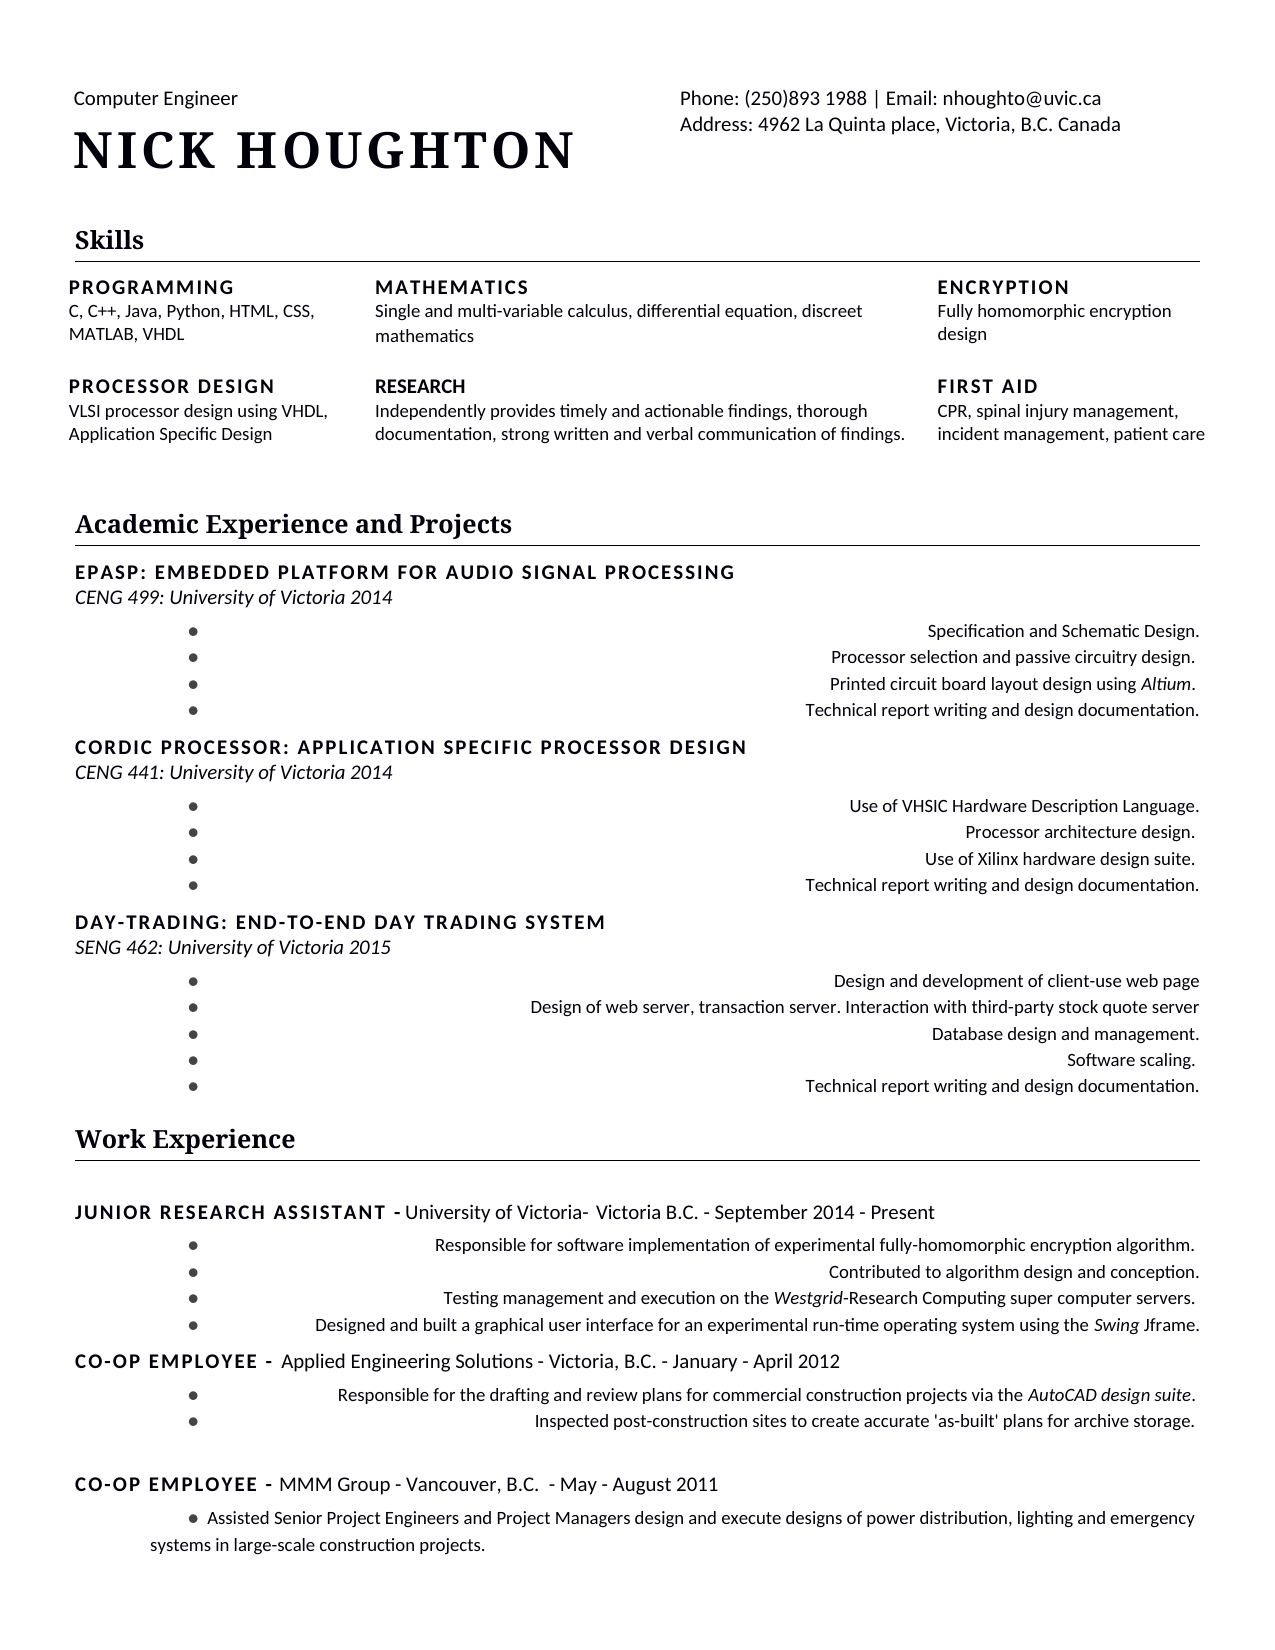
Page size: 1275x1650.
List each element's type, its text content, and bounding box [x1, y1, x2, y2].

subtitle Work Experience [75, 1122, 1200, 1160]
list Assisted Senior Project Engineers and Project Managers design and execute designs of power distribution, lighting and emergency systems in large-scale construction projects. [150, 1506, 1117, 1556]
text Day-trading: eND-TO-END DAY TRADING SYSTEM [75, 909, 1200, 934]
list Technical report writing and design documentation. [150, 1074, 1117, 1097]
text CENG 499: University of Victoria 2014 [75, 584, 1200, 610]
table_header Phone: (250)893 1988 | Email: nhoughto@uvic.ca Address: 4962 La Quinta place, Victoria, B.C. Canada [674, 75, 1198, 202]
table_cell Processor Design VLSI processor design using VHDL, Application Specific Design [57, 374, 363, 486]
list Inspected post-construction sites to create accurate 'as-built' plans for archive storage. [150, 1409, 1117, 1459]
list Technical report writing and design documentation. [150, 873, 1117, 896]
list Processor selection and passive circuitry design. [150, 645, 1117, 668]
text Junior research assistant - University of Victoria- Victoria B.C. - September 2014 - Present [75, 1199, 1200, 1224]
table_header Mathematics Single and multi-variable calculus, differential equation, discreet mathematics Donecblanditfeugiat [363, 274, 926, 373]
text EPASP: Embedded Platform for Audio signal processing [75, 559, 1200, 584]
table_cell RESEARCH Independently provides timely and actionable findings, thorough documentation, strong written and verbal communication of findings. [363, 374, 926, 486]
text CENG 441: University of Victoria 2014 [75, 759, 1200, 785]
table_header Computer Engineer Nick Houghton [74, 75, 674, 202]
subtitle Academic Experience and Projects [75, 507, 1200, 545]
list Design and development of client-use web page [150, 969, 1117, 992]
list Responsible for the drafting and review plans for commercial construction projects via the AutoCAD design suite. [150, 1383, 1117, 1406]
list Use of Xilinx hardware design suite. [150, 847, 1117, 870]
list Software scaling. [150, 1048, 1117, 1071]
list Use of VHSIC Hardware Description Language. [150, 794, 1117, 817]
table_header Encryption Fully homomorphic encryption design [926, 274, 1218, 373]
list Design of web server, transaction server. Interaction with third-party stock quote server [150, 995, 1117, 1018]
list Contributed to algorithm design and conception. [150, 1260, 1117, 1283]
list Designed and built a graphical user interface for an experimental run-time operating system using the Swing Jframe. [150, 1313, 1117, 1336]
text Co-op employee - Applied Engineering Solutions - Victoria, B.C. - January - April 2012 [75, 1348, 1200, 1374]
table_cell First Aid CPR, spinal injury management, incident management, patient care [926, 374, 1218, 486]
table_header Programming C, C++, Java, Python, HTML, CSS, MATLAB, VHDL [57, 274, 363, 373]
text CORDIC Processor: Application specific processor design [75, 734, 1200, 759]
list Technical report writing and design documentation. [150, 698, 1117, 721]
list Printed circuit board layout design using Altium. [150, 672, 1117, 695]
list Processor architecture design. [150, 820, 1117, 843]
list Responsible for software implementation of experimental fully-homomorphic encryption algorithm. [150, 1234, 1117, 1257]
list Testing management and execution on the Westgrid-Research Computing super computer servers. [150, 1286, 1117, 1309]
text SENG 462: University of Victoria 2015 [75, 934, 1200, 960]
text co-op employee - MMM Group - Vancouver, B.C. - May - August 2011 [75, 1472, 1200, 1497]
list Database design and management. [150, 1022, 1117, 1045]
list Specification and Schematic Design. [150, 619, 1117, 642]
subtitle Skills [75, 222, 1200, 261]
